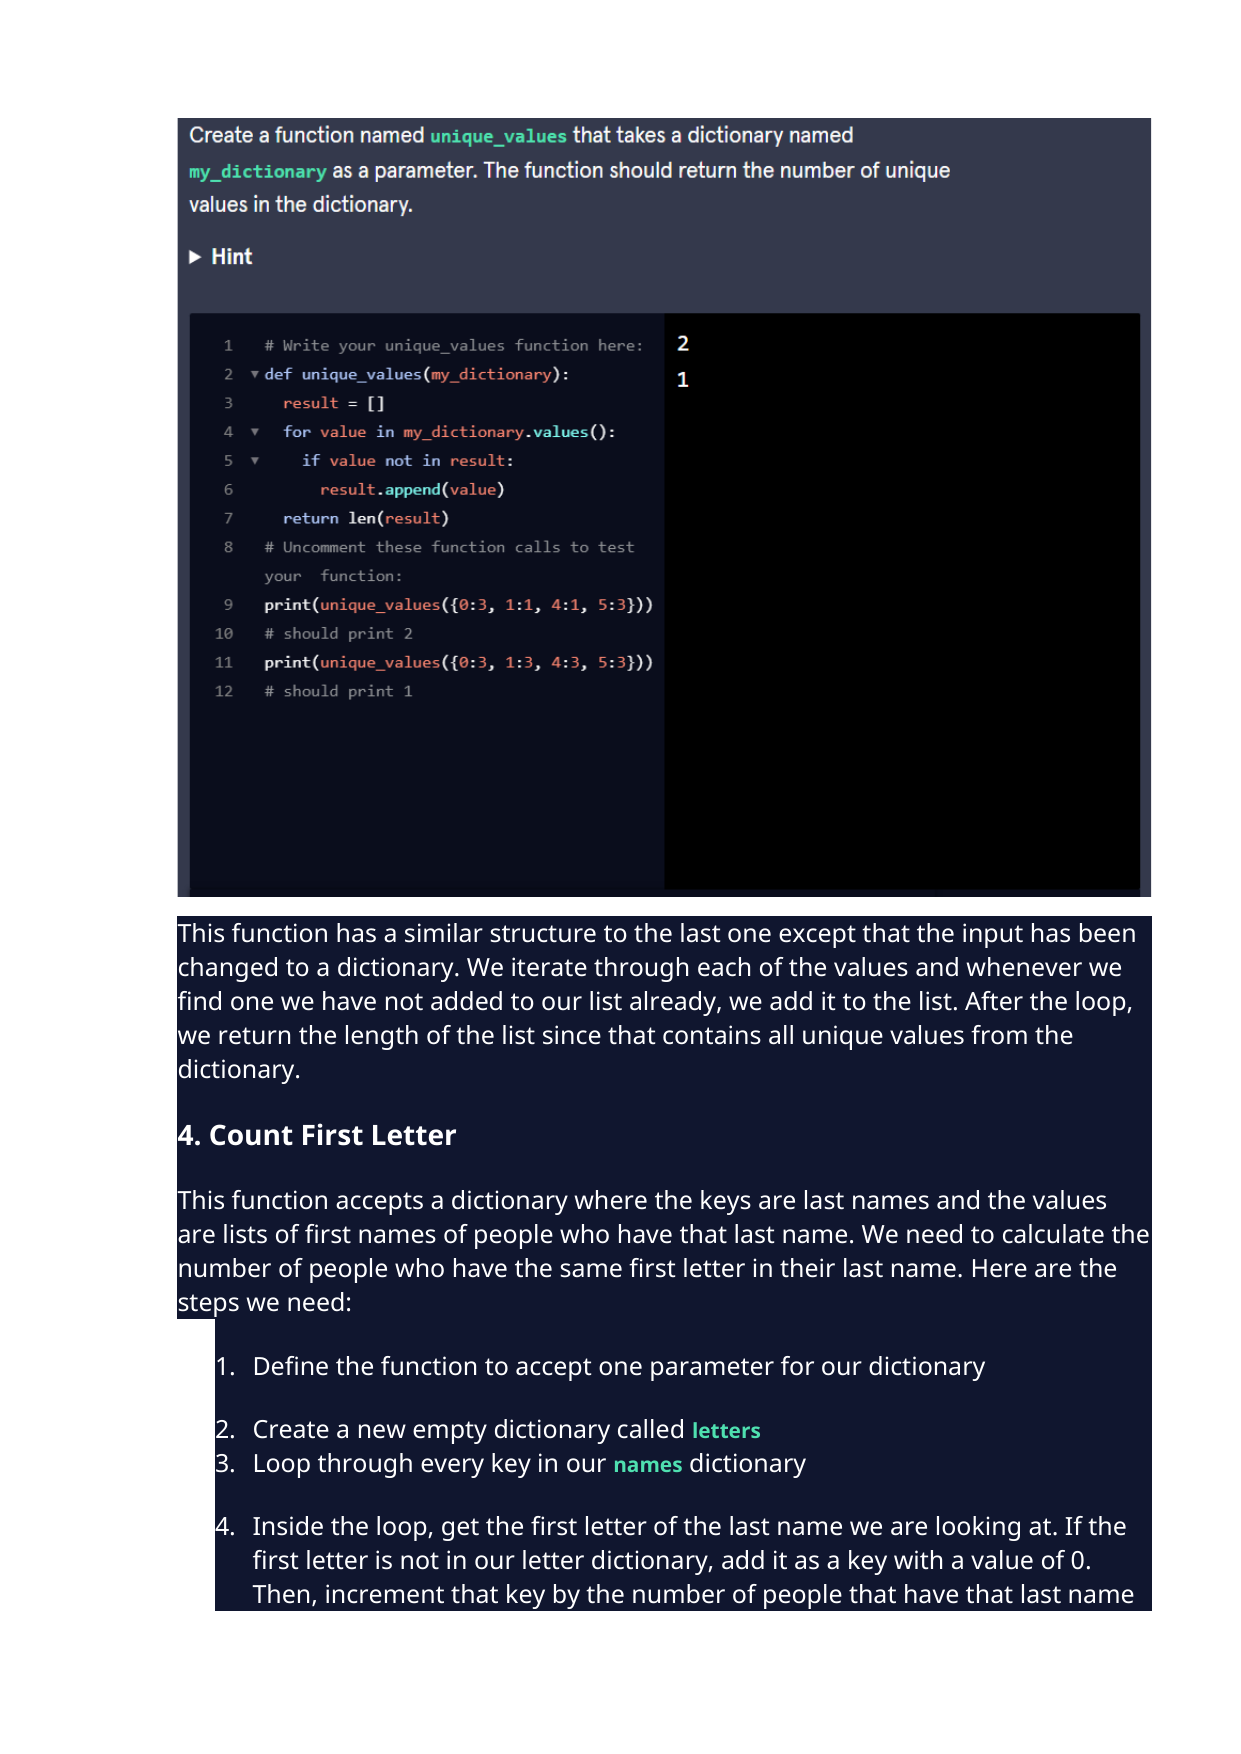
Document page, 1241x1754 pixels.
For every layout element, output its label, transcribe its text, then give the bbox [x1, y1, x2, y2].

list Inside the loop, get the first letter of the last name we are looking at. If the first letter is not in our letter dictionary, add it as a key with a value of 0. Then, increment that key by the number of people that have that last name [215, 1509, 1152, 1611]
subtitle 4. Count First Letter [177, 1115, 1152, 1153]
list Define the function to accept one parameter for our dictionary [215, 1348, 1152, 1382]
text This function has a similar structure to the last one except that the input has been changed to a dictionary. We iterate through each of the values and whenever we find one we have not added to our list already, we add it to the list. After the loop, we return the length of the list since that contains all unique values from the dictionary. [177, 916, 1152, 1086]
picture [177, 118, 1152, 897]
list Create a new empty dictionary called letters [215, 1411, 1152, 1445]
list Loop through every key in our names dictionary [215, 1445, 1152, 1479]
text This function accepts a dictionary where the keys are last names and the values are lists of first names of people who have that last name. We need to calculate the number of people who have the same first letter in their last name. Here are the steps we need: [177, 1183, 1152, 1319]
